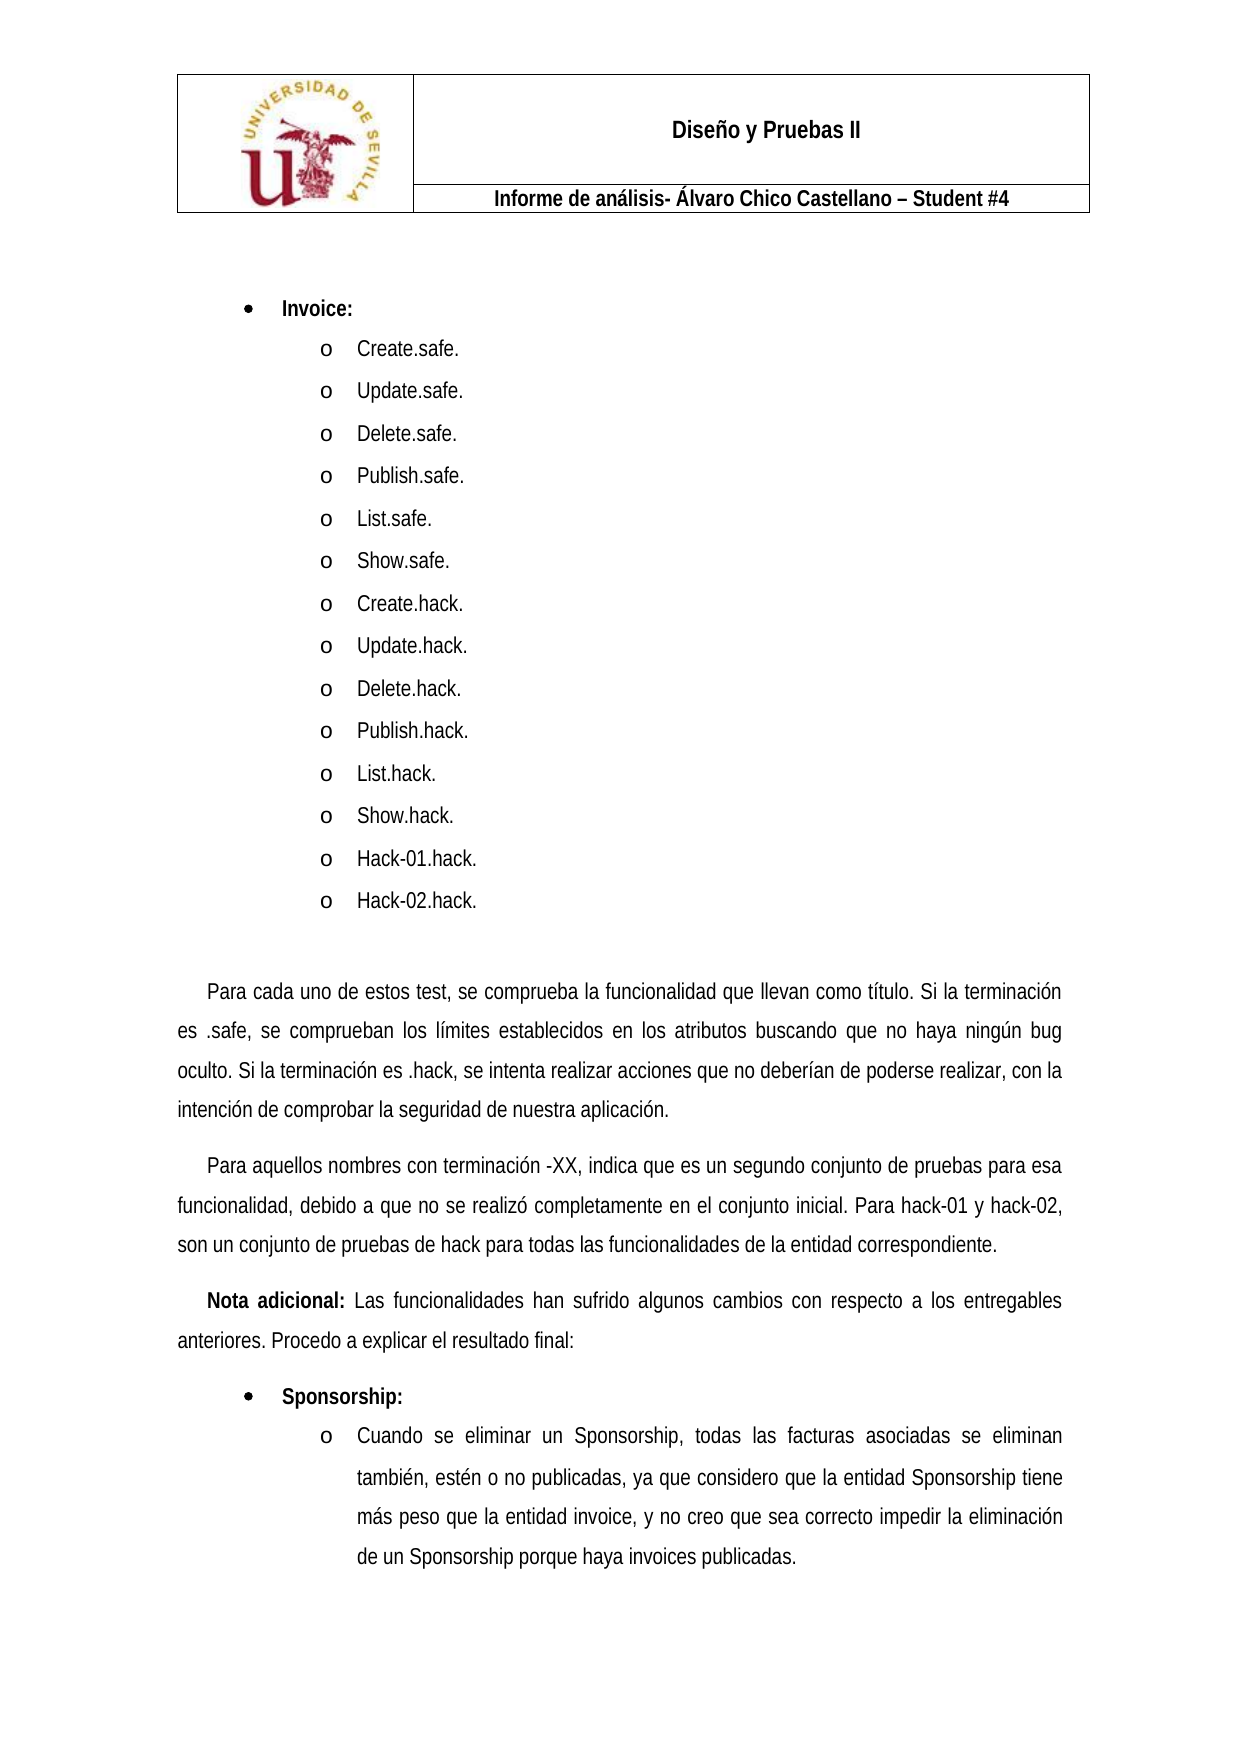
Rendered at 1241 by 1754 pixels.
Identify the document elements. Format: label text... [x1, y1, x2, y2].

list Sponsorship: [244, 1383, 1063, 1409]
list Cuando se eliminar un Sponsorship, todas las facturas asociadas se eliminan también, estén o no publicadas, ya que considero que la entidad Sponsorship tiene más peso que la entidad invoice, y no creo que sea correcto impedir la eliminación de un Sponsorship porque haya invoices publicadas. [319, 1422, 1063, 1569]
list Create.safe. [319, 335, 1063, 363]
list Create.hack. [319, 590, 1063, 618]
list Show.hack. [319, 802, 1063, 831]
text Nota adicional: Las funcionalidades han sufrido algunos cambios con respecto a los entregables anteriores. Procedo a explicar el resultado final: [177, 1287, 1063, 1353]
list Publish.hack. [319, 717, 1063, 746]
list List.hack. [319, 760, 1063, 788]
list Delete.safe. [319, 420, 1063, 448]
list Hack-02.hack. [319, 887, 1063, 916]
list Invoice: [244, 295, 1063, 322]
list Publish.safe. [319, 462, 1063, 491]
list List.safe. [319, 505, 1063, 533]
picture [240, 79, 381, 208]
text Para cada uno de estos test, se comprueba la funcionalidad que llevan como título. Si la terminación es .safe, se comprueban los límites establecidos en los atributos buscando que no haya ningún bug oculto. Si la terminación es .hack, se intenta realizar acciones que no deberían de poderse realizar, con la intención de comprobar la seguridad de nuestra aplicación. [177, 978, 1063, 1122]
text Para aquellos nombres con terminación -XX, indica que es un segundo conjunto de pruebas para esa funcionalidad, debido a que no se realizó completamente en el conjunto inicial. Para hack-01 y hack-02, son un conjunto de pruebas de hack para todas las funcionalidades de la entidad correspondiente. [177, 1152, 1063, 1257]
list Delete.hack. [319, 675, 1063, 703]
list Update.hack. [319, 632, 1063, 661]
list Hack-01.hack. [319, 845, 1063, 873]
list Show.safe. [319, 547, 1063, 576]
list Update.safe. [319, 377, 1063, 406]
